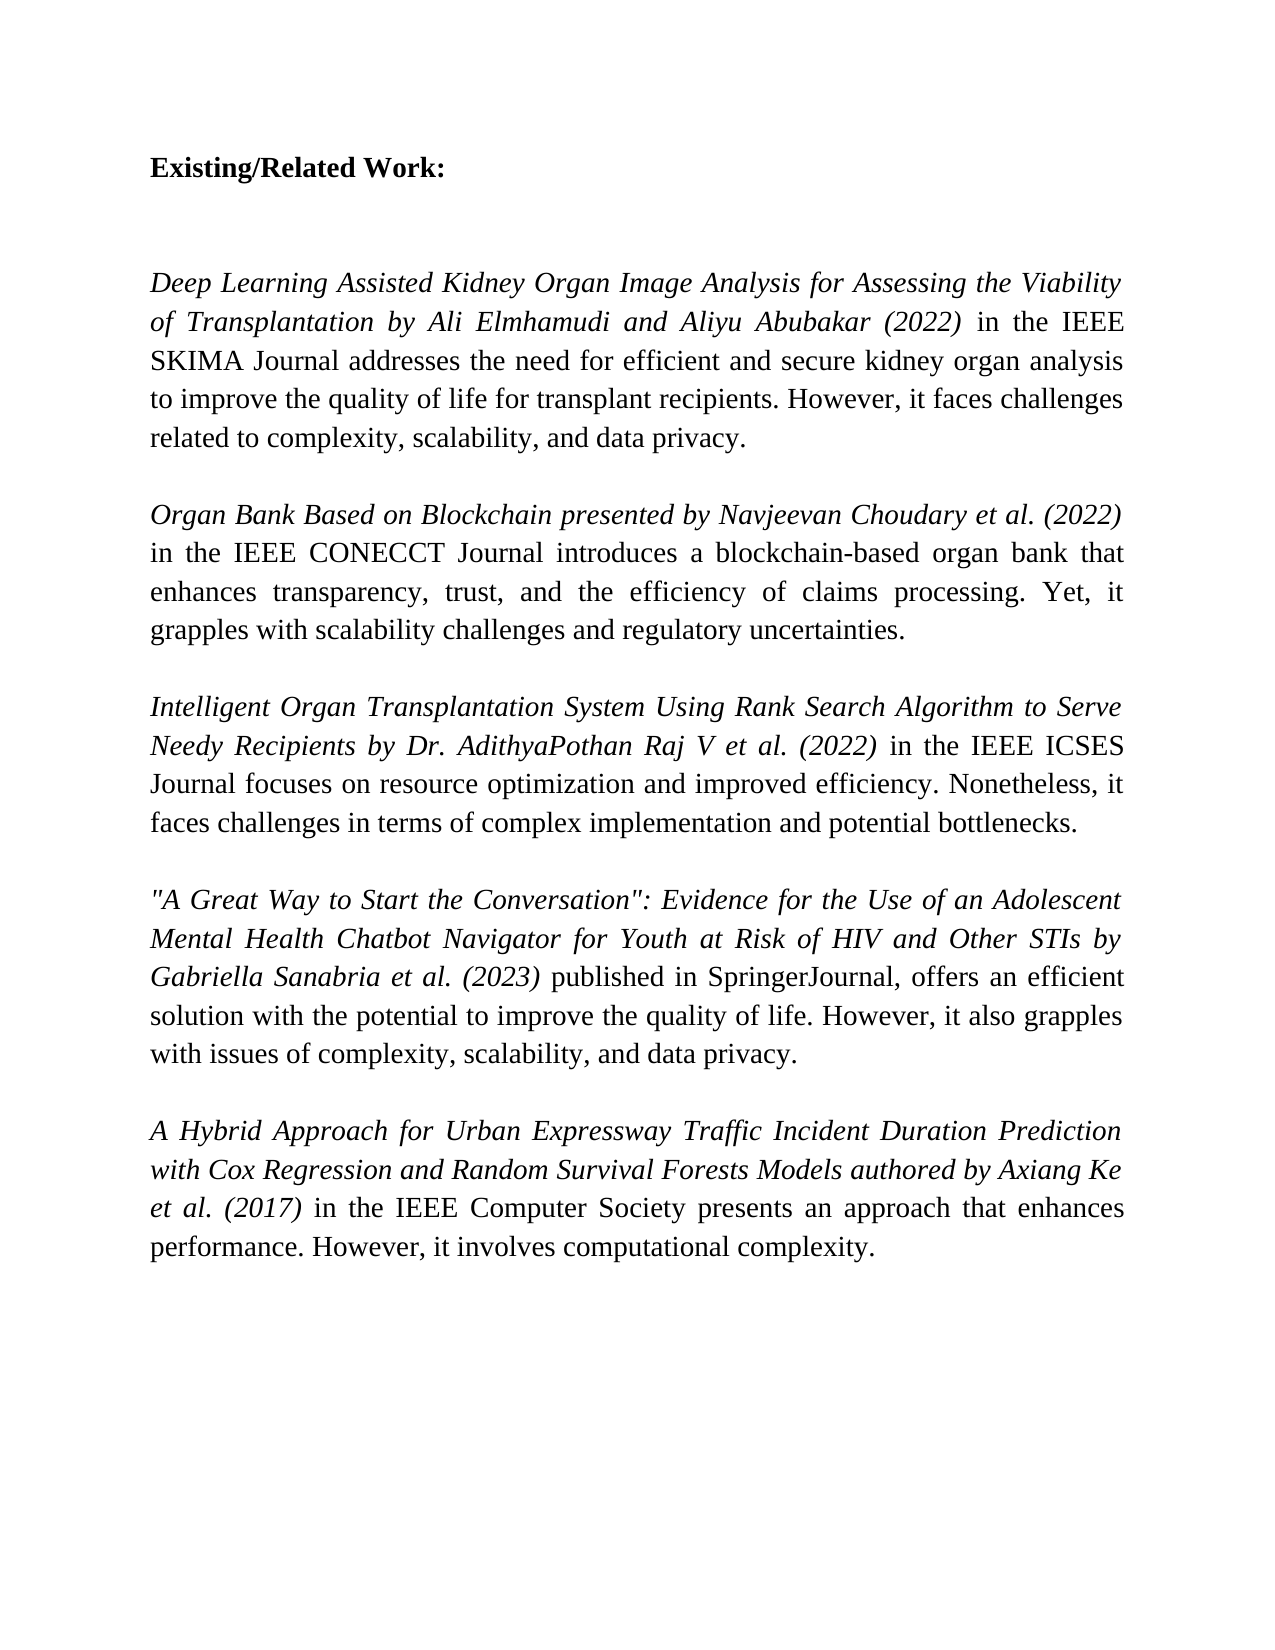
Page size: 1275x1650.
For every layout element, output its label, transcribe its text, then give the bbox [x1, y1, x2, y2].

text "A Great Way to Start the Conversation": Evidence for the Use of an Adolescent Mental Health Chatbot Navigator for Youth at Risk of HIV and Other STIs by Gabriella Sanabria et al. (2023) published in SpringerJournal, offers an efficient solution with the potential to improve the quality of life. However, it also grapples with issues of complexity, scalability, and data privacy. [150, 882, 1125, 1070]
text Deep Learning Assisted Kidney Organ Image Analysis for Assessing the Viability of Transplantation by Ali Elmhamudi and Aliyu Abubakar (2022) in the IEEE SKIMA Journal addresses the need for efficient and secure kidney organ analysis to improve the quality of life for transplant recipients. However, it faces challenges related to complexity, scalability, and data privacy. [150, 266, 1125, 453]
text Existing/Related Work: [150, 150, 1125, 183]
text A Hybrid Approach for Urban Expressway Traffic Incident Duration Prediction with Cox Regression and Random Survival Forests Models authored by Axiang Ke et al. (2017) in the IEEE Computer Society presents an approach that enhances performance. However, it involves computational complexity. [150, 1113, 1125, 1263]
text Intelligent Organ Transplantation System Using Rank Search Algorithm to Serve Needy Recipients by Dr. AdithyaPothan Raj V et al. (2022) in the IEEE ICSES Journal focuses on resource optimization and improved efficiency. Nonetheless, it faces challenges in terms of complex implementation and potential bottlenecks. [150, 689, 1125, 839]
text Organ Bank Based on Blockchain presented by Navjeevan Choudary et al. (2022) in the IEEE CONECCT Journal introduces a blockchain-based organ bank that enhances transparency, trust, and the efficiency of claims processing. Yet, it grapples with scalability challenges and regulatory uncertainties. [150, 497, 1125, 646]
